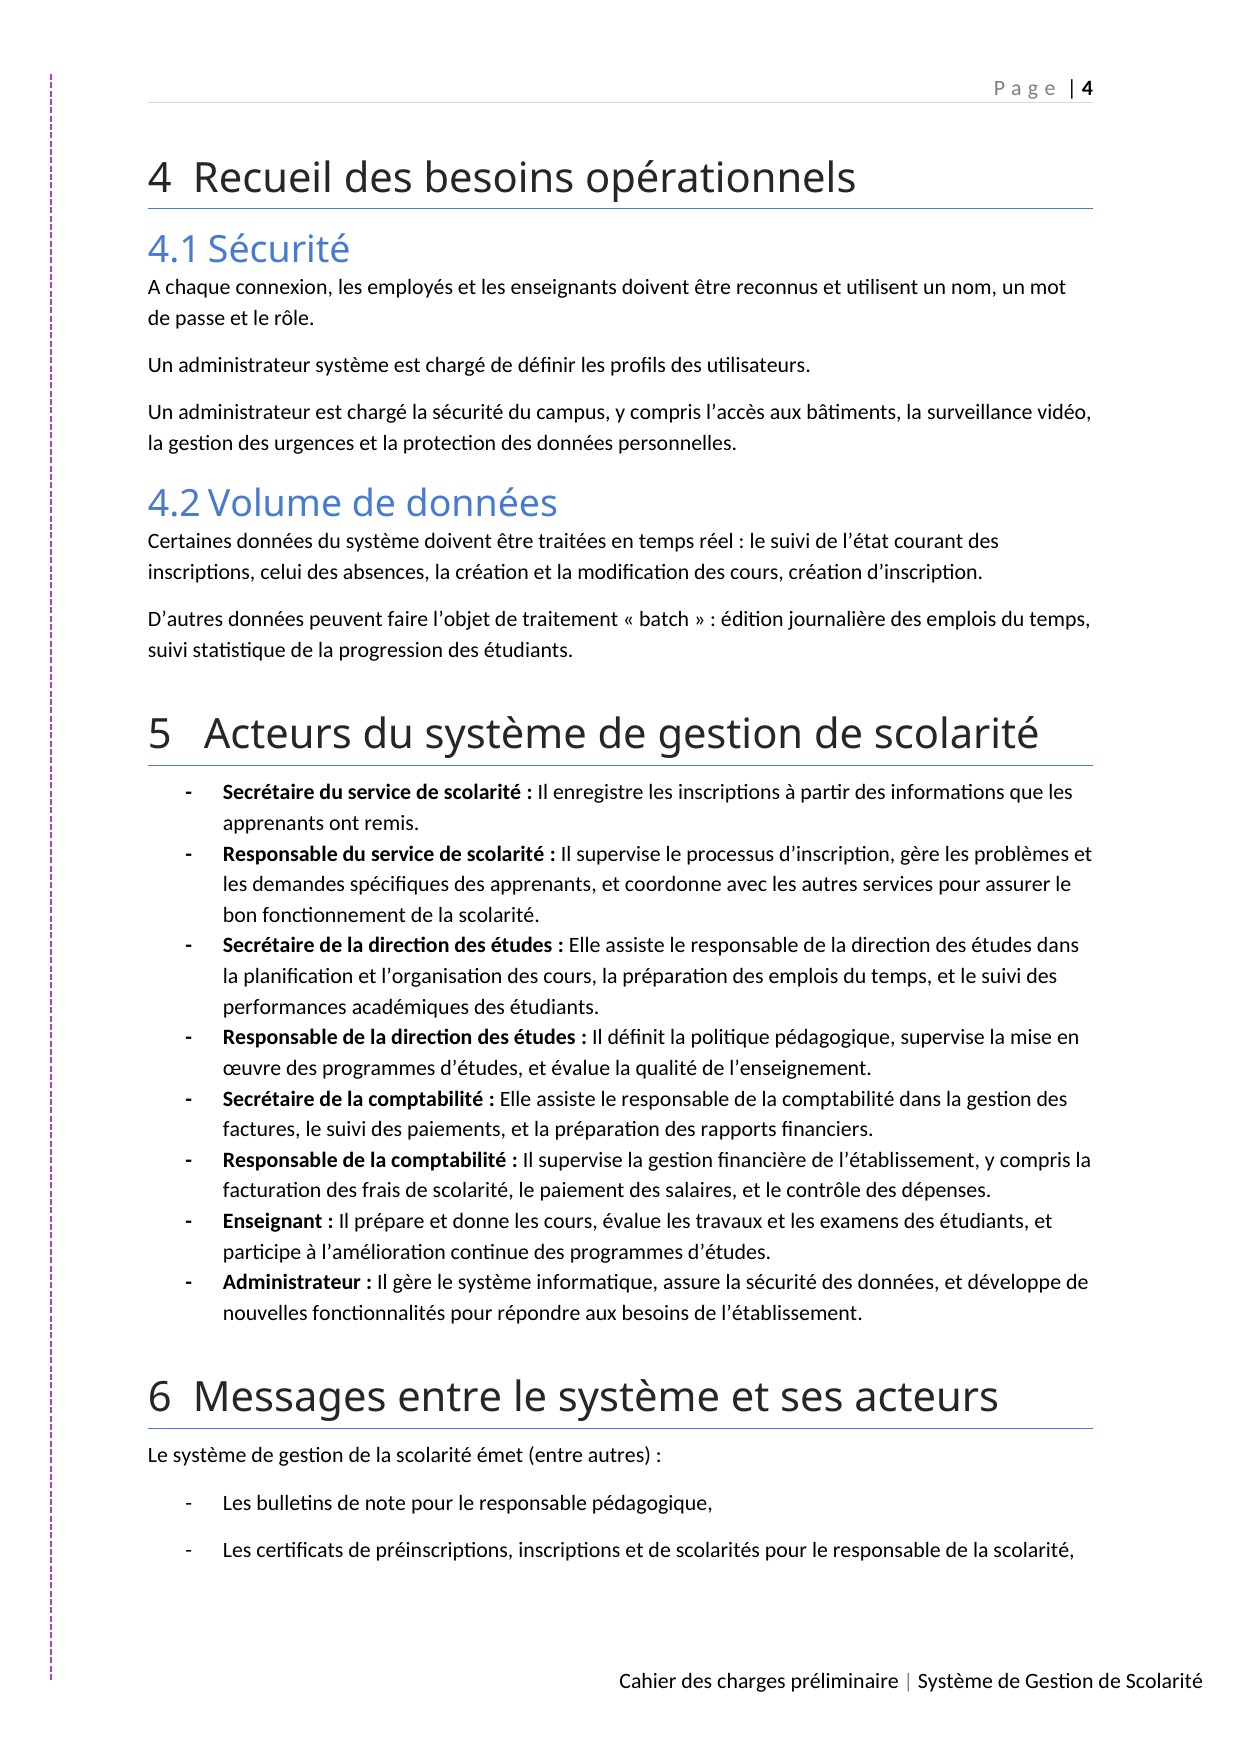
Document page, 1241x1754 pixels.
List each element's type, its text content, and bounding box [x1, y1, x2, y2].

list Secrétaire du service de scolarité : Il enregistre les inscriptions à partir des informations que les apprenants ont remis. [185, 778, 1093, 836]
subtitle Acteurs du système de gestion de scolarité [148, 704, 1093, 765]
list Administrateur : Il gère le système informatique, assure la sécurité des données, et développe de nouvelles fonctionnalités pour répondre aux besoins de l’établissement. [185, 1268, 1093, 1326]
subtitle Messages entre le système et ses acteurs [148, 1367, 1093, 1428]
list Les certificats de préinscriptions, inscriptions et de scolarités pour le responsable de la scolarité, [185, 1536, 1093, 1563]
text A chaque connexion, les employés et les enseignants doivent être reconnus et utilisent un nom, un mot de passe et le rôle. [148, 273, 1093, 330]
list Les bulletins de note pour le responsable pédagogique, [185, 1489, 1093, 1516]
text Le système de gestion de la scolarité émet (entre autres) : [148, 1442, 1093, 1468]
subtitle Recueil des besoins opérationnels [148, 148, 1093, 208]
text D’autres données peuvent faire l’objet de traitement « batch » : édition journalière des emplois du temps, suivi statistique de la progression des étudiants. [148, 605, 1093, 662]
list Secrétaire de la direction des études : Elle assiste le responsable de la direction des études dans la planification et l’organisation des cours, la préparation des emplois du temps, et le suivi des performances académiques des étudiants. [185, 932, 1093, 1019]
text Certaines données du système doivent être traitées en temps réel : le suivi de l’état courant des inscriptions, celui des absences, la création et la modification des cours, création d’inscription. [148, 527, 1093, 584]
list Secrétaire de la comptabilité : Elle assiste le responsable de la comptabilité dans la gestion des factures, le suivi des paiements, et la préparation des rapports financiers. [185, 1085, 1093, 1142]
list Responsable de la direction des études : Il définit la politique pédagogique, supervise la mise en œuvre des programmes d’études, et évalue la qualité de l’enseignement. [185, 1023, 1093, 1081]
text Un administrateur est chargé la sécurité du campus, y compris l’accès aux bâtiments, la surveillance vidéo, la gestion des urgences et la protection des données personnelles. [148, 398, 1093, 456]
subtitle Sécurité [148, 222, 1093, 273]
list Responsable de la comptabilité : Il supervise la gestion financière de l’établissement, y compris la facturation des frais de scolarité, le paiement des salaires, et le contrôle des dépenses. [185, 1146, 1093, 1203]
list Responsable du service de scolarité : Il supervise le processus d’inscription, gère les problèmes et les demandes spécifiques des apprenants, et coordonne avec les autres services pour assurer le bon fonctionnement de la scolarité. [185, 840, 1093, 928]
subtitle Volume de données [148, 476, 1093, 527]
text Un administrateur système est chargé de définir les profils des utilisateurs. [148, 351, 1093, 378]
list Enseignant : Il prépare et donne les cours, évalue les travaux et les examens des étudiants, et participe à l’amélioration continue des programmes d’études. [185, 1207, 1093, 1264]
